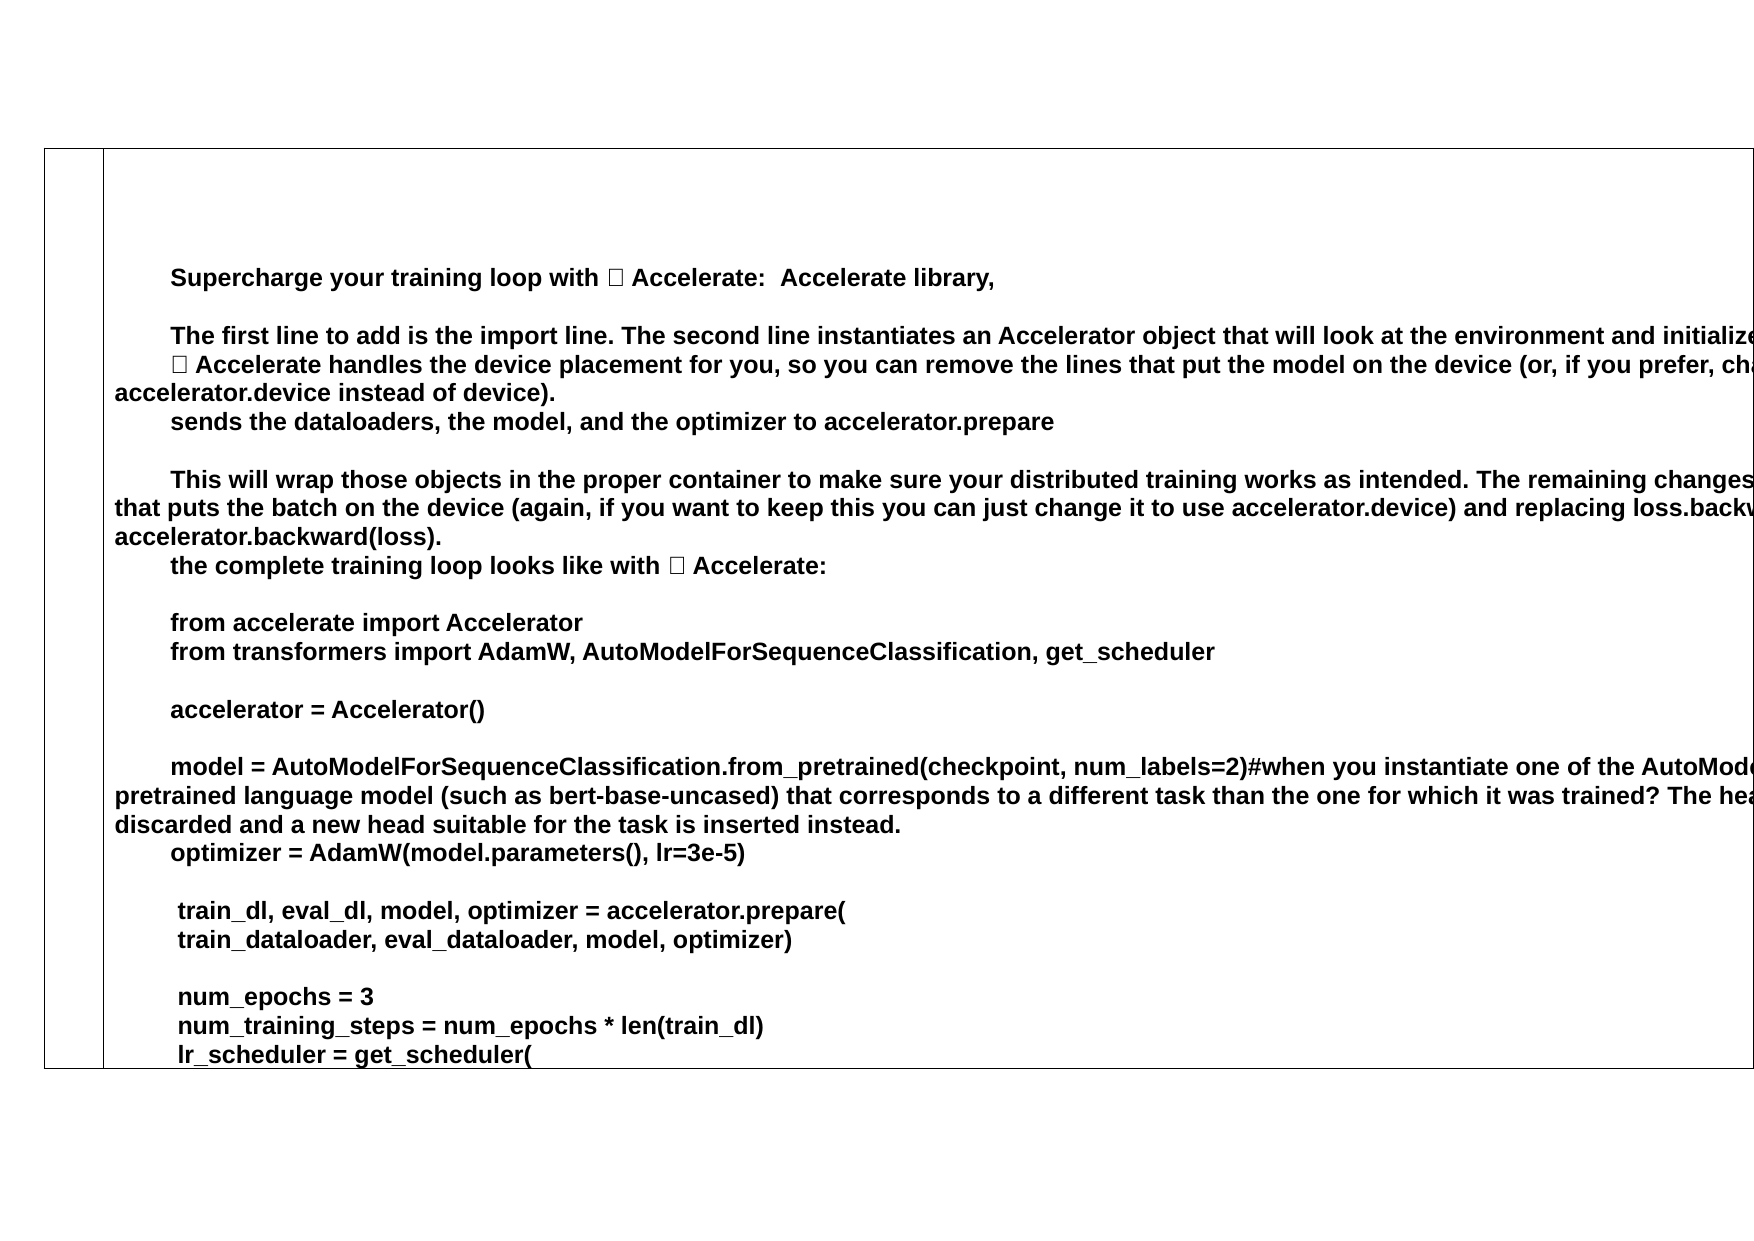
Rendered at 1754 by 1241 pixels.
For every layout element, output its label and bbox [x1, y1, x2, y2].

table_cell [45, 149, 103, 1068]
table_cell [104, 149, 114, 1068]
